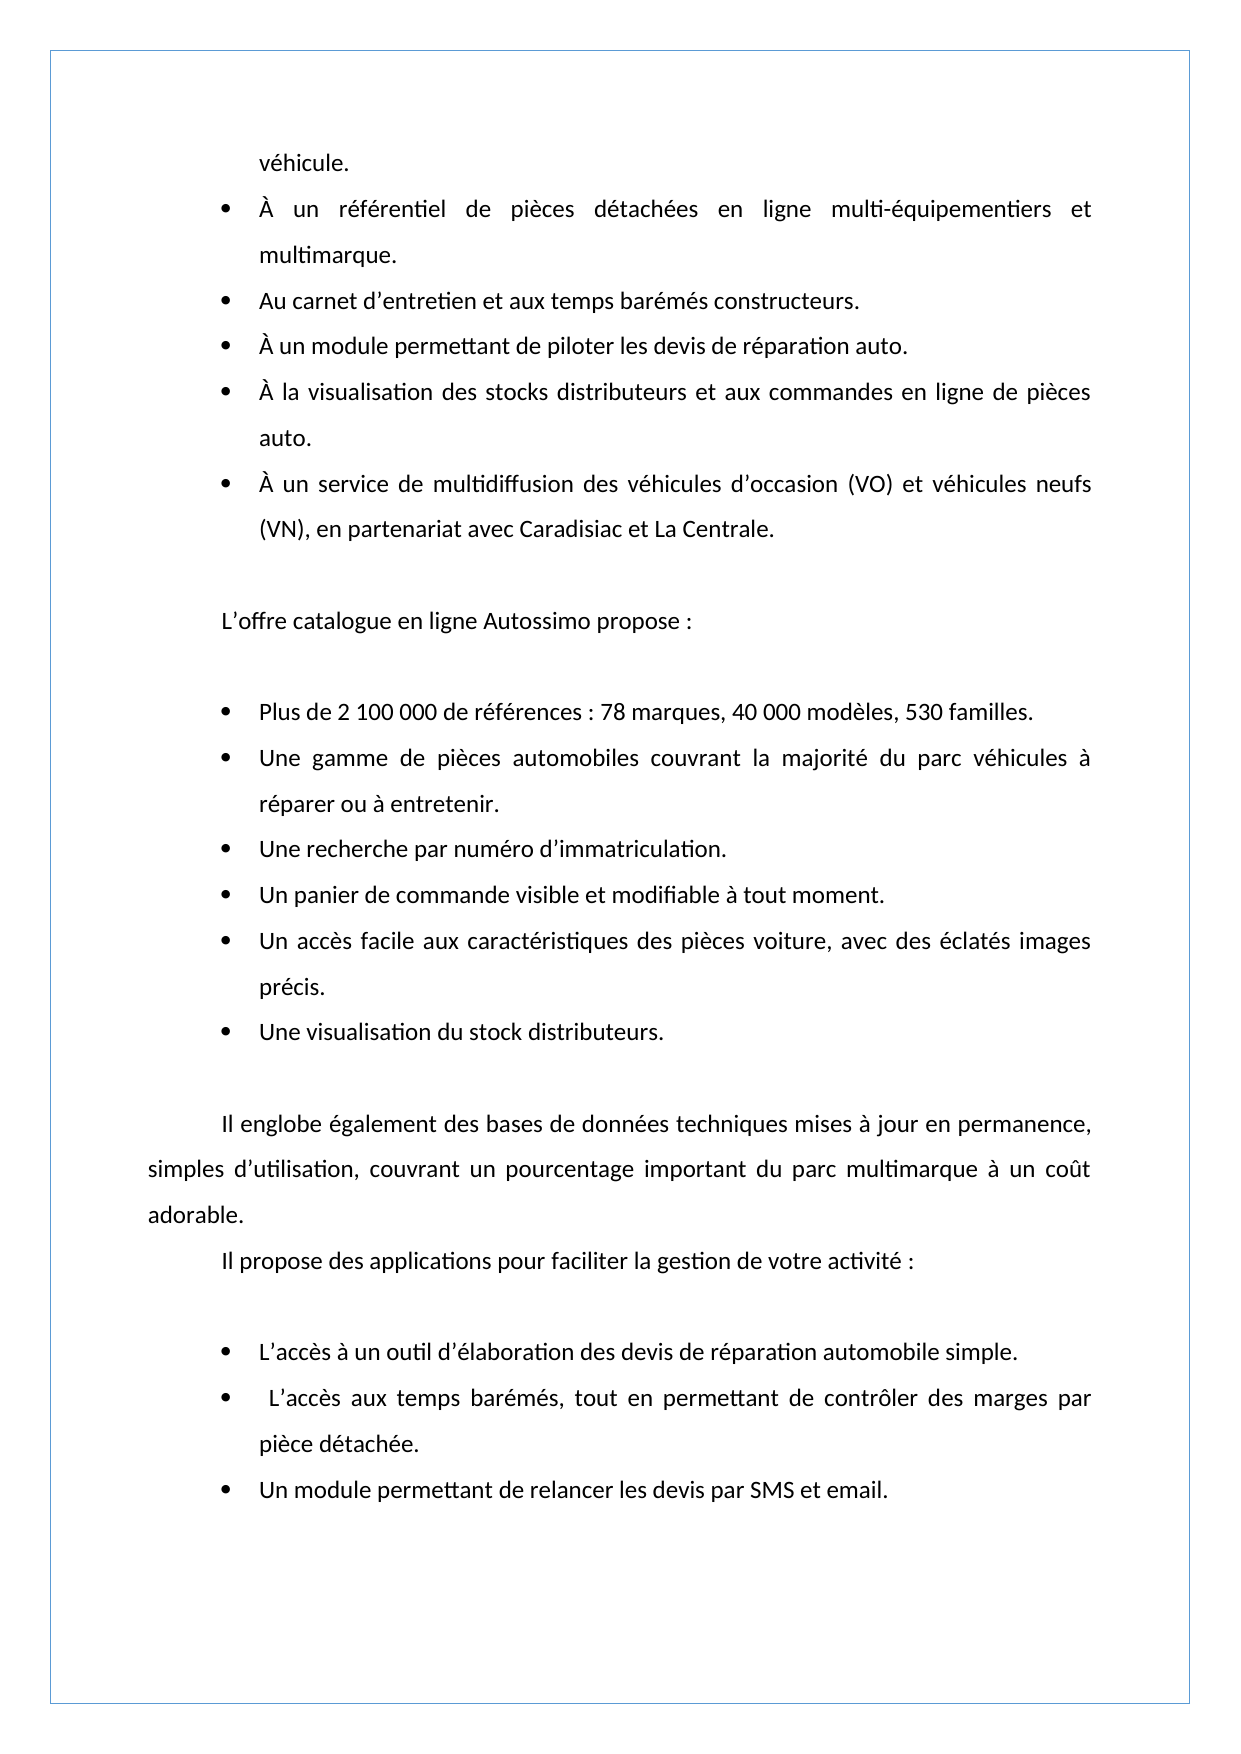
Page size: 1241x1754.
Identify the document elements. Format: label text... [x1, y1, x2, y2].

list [221, 148, 1093, 178]
text Il propose des applications pour faciliter la gestion de votre activité : [148, 1245, 1093, 1276]
list À un module permettant de piloter les devis de réparation auto. [221, 331, 1093, 361]
list L’accès aux temps barémés, tout en permettant de contrôler des marges par pièce détachée. [221, 1382, 1093, 1458]
list Un accès facile aux caractéristiques des pièces voiture, avec des éclatés images précis. [221, 925, 1093, 1001]
text L’offre catalogue en ligne Autossimo propose : [148, 605, 1093, 635]
list Une visualisation du stock distributeurs. [221, 1016, 1093, 1047]
list Un module permettant de relancer les devis par SMS et email. [221, 1474, 1093, 1504]
text Il englobe également des bases de données techniques mises à jour en permanence, simples d’utilisation, couvrant un pourcentage important du parc multimarque à un coût adorable. [148, 1108, 1093, 1230]
list À un service de multidiffusion des véhicules d’occasion (VO) et véhicules neufs (VN), en partenariat avec Caradisiac et La Centrale. [221, 468, 1093, 544]
list Au carnet d’entretien et aux temps barémés constructeurs. [221, 285, 1093, 315]
list Une recherche par numéro d’immatriculation. [221, 833, 1093, 864]
list À un référentiel de pièces détachées en ligne multi-équipementiers et multimarque. [221, 193, 1093, 269]
list Une gamme de pièces automobiles couvrant la majorité du parc véhicules à réparer ou à entretenir. [221, 742, 1093, 818]
list Un panier de commande visible et modifiable à tout moment. [221, 879, 1093, 910]
list Plus de 2 100 000 de références : 78 marques, 40 000 modèles, 530 familles. [221, 696, 1093, 727]
list L’accès à un outil d’élaboration des devis de réparation automobile simple. [221, 1337, 1093, 1367]
list À la visualisation des stocks distributeurs et aux commandes en ligne de pièces auto. [221, 376, 1093, 452]
